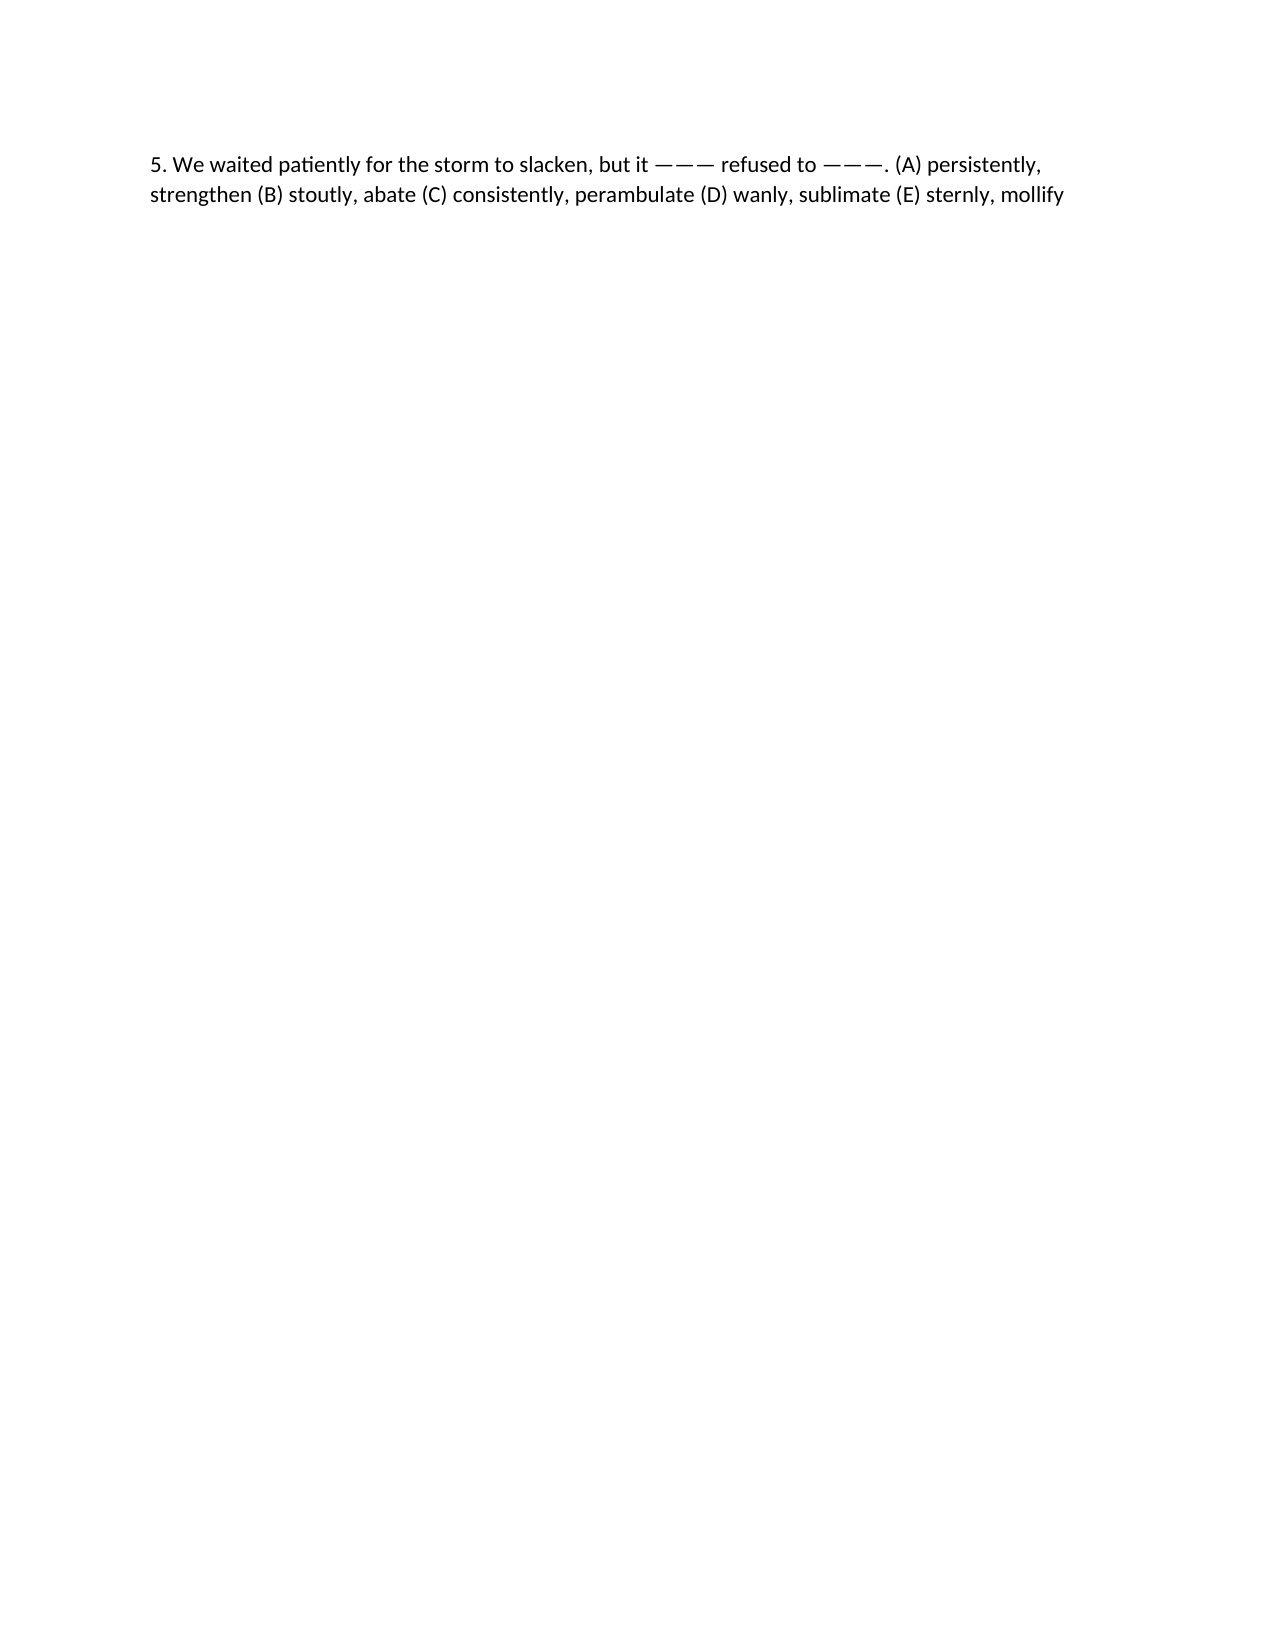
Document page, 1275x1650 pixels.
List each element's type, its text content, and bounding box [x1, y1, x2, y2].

text 5. We waited patiently for the storm to slacken, but it ——— refused to ———. (A) persistently, strengthen (B) stoutly, abate (C) consistently, perambulate (D) wanly, sublimate (E) sternly, mollify [150, 150, 1125, 208]
